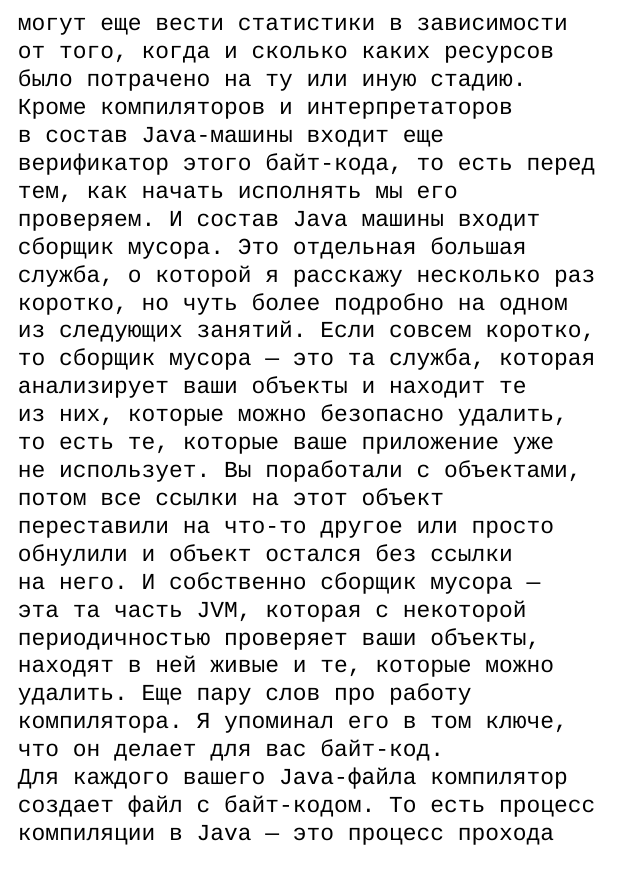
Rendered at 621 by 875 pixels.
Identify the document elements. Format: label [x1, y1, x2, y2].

text [18, 12, 608, 847]
